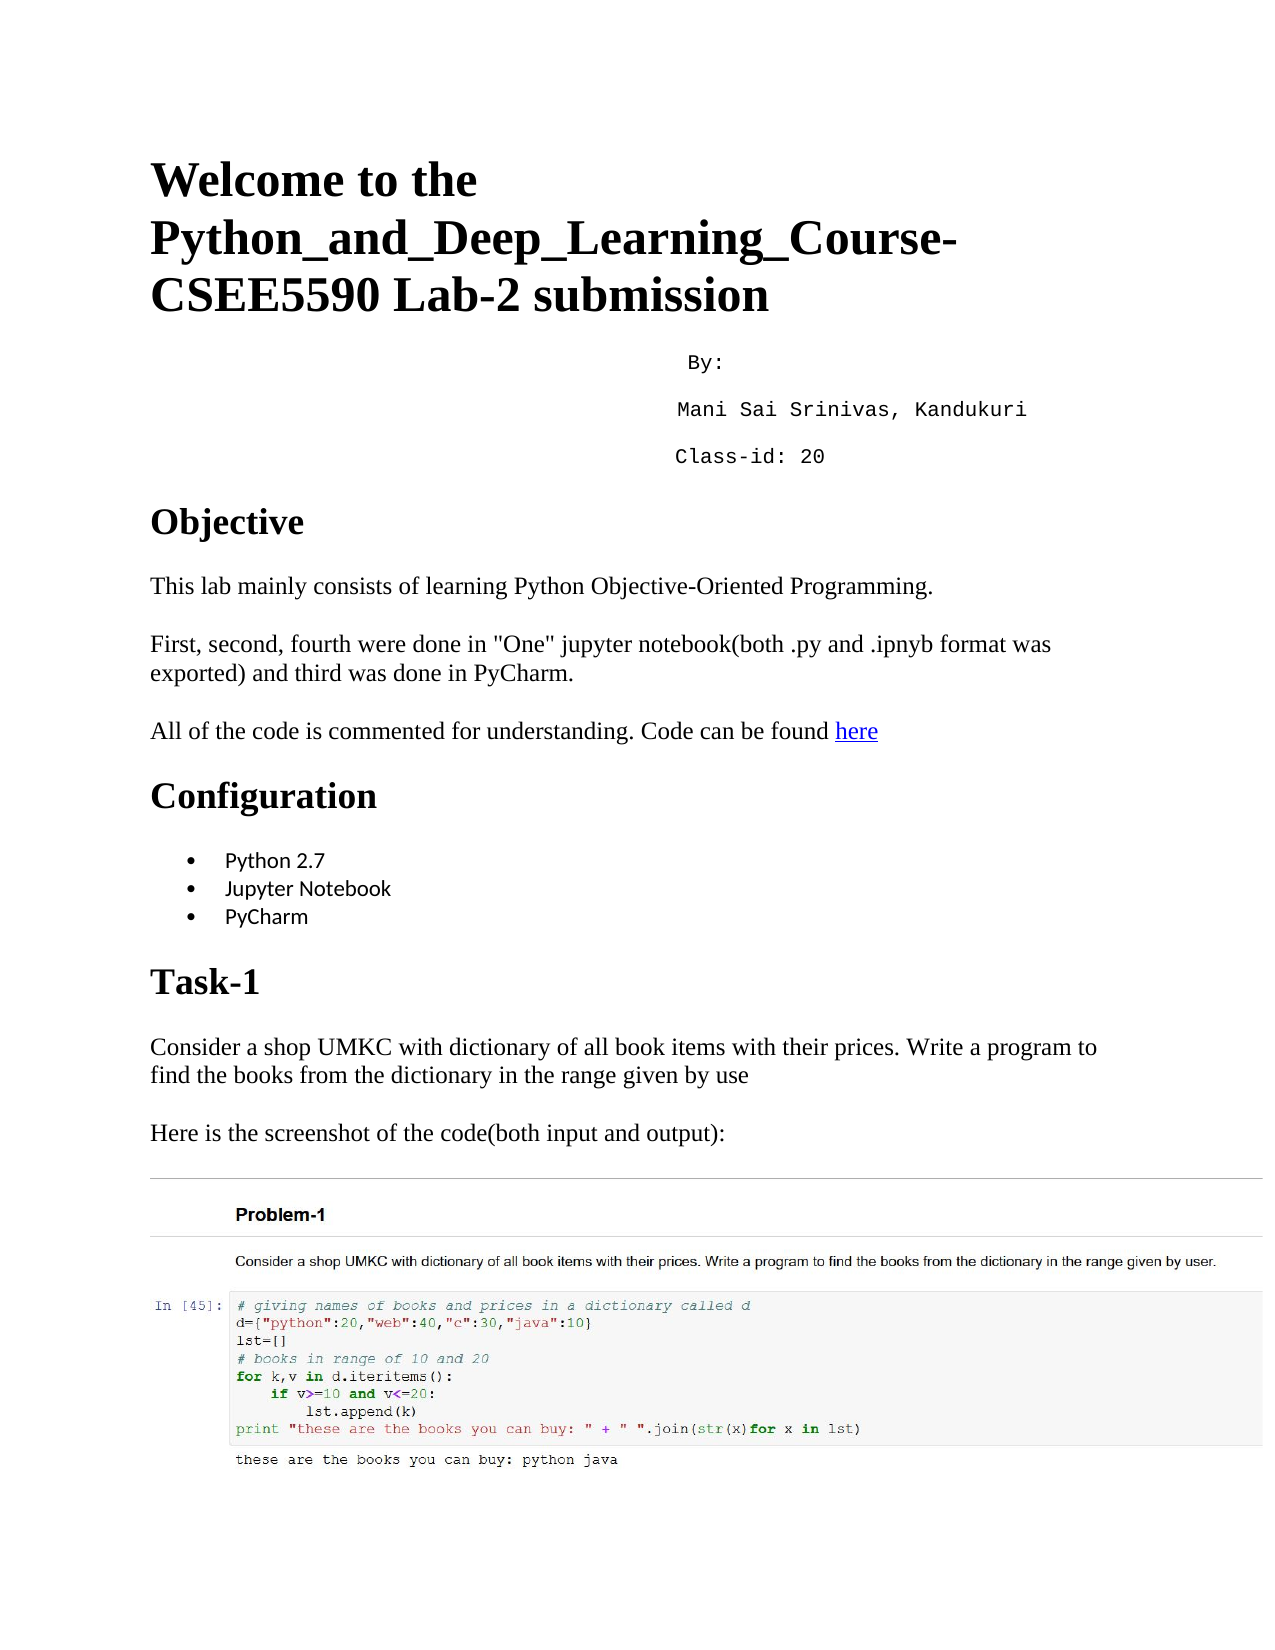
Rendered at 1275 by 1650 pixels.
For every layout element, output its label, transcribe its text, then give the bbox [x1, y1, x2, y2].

list Python 2.7 [187, 846, 1125, 874]
text By: [150, 352, 1125, 375]
subtitle Configuration [150, 774, 1125, 817]
subtitle Task-1 [150, 959, 1125, 1002]
subtitle Objective [150, 499, 1125, 542]
list PyCharm [187, 902, 1125, 930]
list Jupyter Notebook [187, 874, 1125, 902]
text Consider a shop UMKC with dictionary of all book items with their prices. Write a program to find the books from the dictionary in the range given by use [150, 1032, 1125, 1089]
text Here is the screenshot of the code(both input and output): [150, 1118, 1125, 1147]
text This lab mainly consists of learning Python Objective-Oriented Programming. [150, 571, 1125, 600]
text Mani Sai Srinivas, Kandukuri [150, 399, 1125, 423]
picture [150, 1176, 1263, 1500]
text First, second, fourth were done in "One" jupyter notebook(both .py and .ipnyb format was exported) and third was done in PyCharm. [150, 629, 1125, 687]
text Class-id: 20 [675, 423, 1125, 470]
text All of the code is commented for understanding. Code can be found here [150, 716, 1125, 745]
subtitle Welcome to the Python_and_Deep_Learning_Course-CSEE5590 Lab-2 submission [150, 150, 1125, 322]
